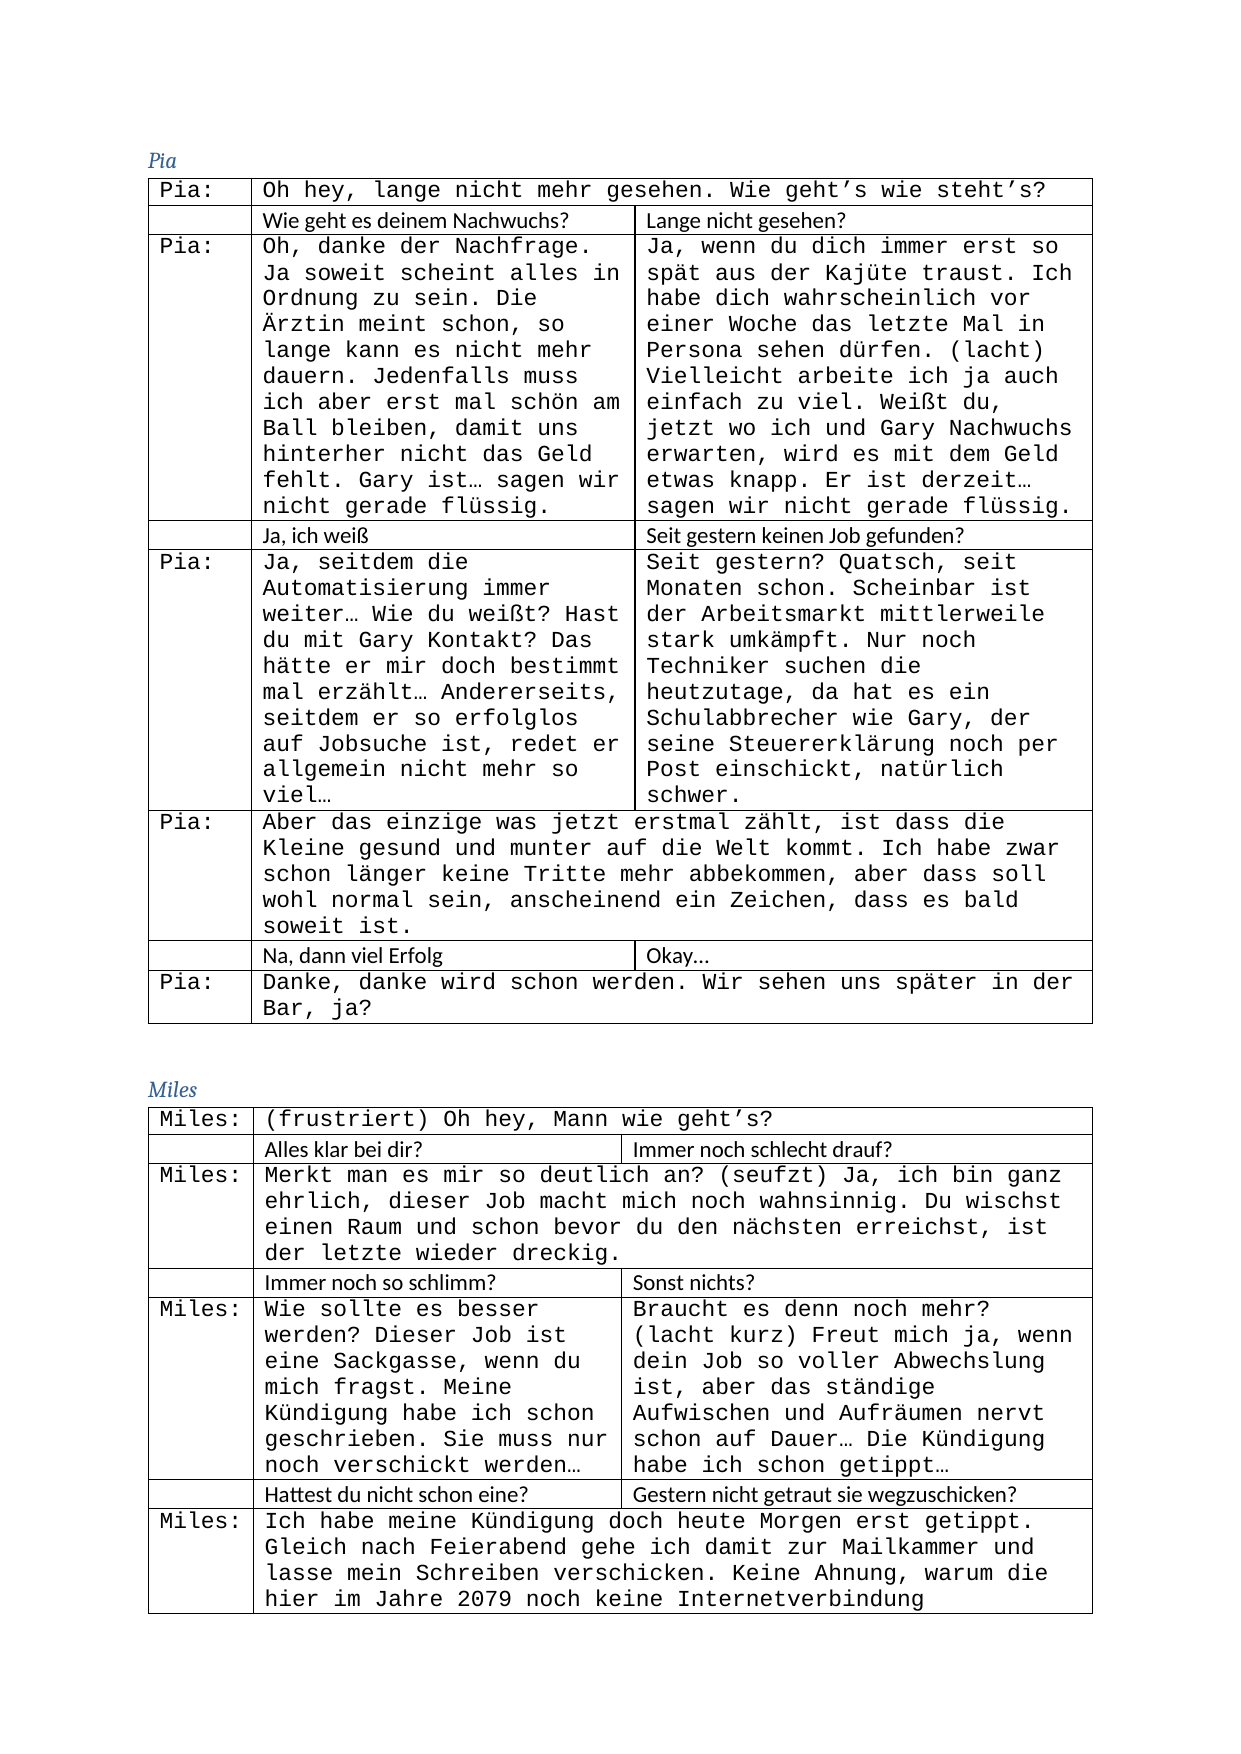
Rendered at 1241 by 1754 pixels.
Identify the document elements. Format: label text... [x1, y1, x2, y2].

table_cell Ja, wenn du dich immer erst so spät aus der Kajüte traust. Ich habe dich wahrscheinlich vor einer Woche das letzte Mal in Persona sehen dürfen. (lacht) Vielleicht arbeite ich ja auch einfach zu viel. Weißt du, jetzt wo ich und Gary Nachwuchs erwarten, wird es mit dem Geld etwas knapp. Er ist derzeit… sagen wir nicht gerade flüssig. [636, 235, 1092, 520]
table_header Oh hey, lange nicht mehr gesehen. Wie geht’s wie steht’s? [252, 179, 1092, 205]
table_cell Sonst nichts? [622, 1269, 1092, 1297]
table_cell Merkt man es mir so deutlich an? (seufzt) Ja, ich bin ganz ehrlich, dieser Job macht mich noch wahnsinnig. Du wischst einen Raum und schon bevor du den nächsten erreichst, ist der letzte wieder dreckig. [254, 1164, 1092, 1267]
table_cell Pia: [149, 971, 251, 1022]
table_cell Aber das einzige was jetzt erstmal zählt, ist dass die Kleine gesund und munter auf die Welt kommt. Ich habe zwar schon länger keine Tritte mehr abbekommen, aber dass soll wohl normal sein, anscheinend ein Zeichen, dass es bald soweit ist. [252, 811, 1092, 940]
table_cell Miles: [149, 1509, 253, 1613]
table_cell [149, 941, 251, 969]
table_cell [254, 1509, 1092, 1613]
table_cell Okay… [636, 941, 1092, 969]
table_cell Danke, danke wird schon werden. Wir sehen uns später in der Bar, ja? [252, 971, 1092, 1022]
table_cell Alles klar bei dir? [254, 1135, 621, 1163]
table_header Miles: [149, 1108, 253, 1134]
table_cell Gestern nicht getraut sie wegzuschicken? [622, 1480, 1092, 1508]
table_cell Ja, ich weiß [252, 521, 634, 549]
table_cell Hattest du nicht schon eine? [254, 1480, 621, 1508]
table_cell Wie geht es deinem Nachwuchs? [252, 206, 634, 234]
table_cell Seit gestern? Quatsch, seit Monaten schon. Scheinbar ist der Arbeitsmarkt mittlerweile stark umkämpft. Nur noch Techniker suchen die heutzutage, da hat es ein Schulabbrecher wie Gary, der seine Steuererklärung noch per Post einschickt, natürlich schwer. [636, 550, 1092, 810]
table_cell Oh, danke der Nachfrage. Ja soweit scheint alles in Ordnung zu sein. Die Ärztin meint schon, so lange kann es nicht mehr dauern. Jedenfalls muss ich aber erst mal schön am Ball bleiben, damit uns hinterher nicht das Geld fehlt. Gary ist… sagen wir nicht gerade flüssig. [252, 235, 634, 520]
table_cell Wie sollte es besser werden? Dieser Job ist eine Sackgasse, wenn du mich fragst. Meine Kündigung habe ich schon geschrieben. Sie muss nur noch verschickt werden… [254, 1298, 621, 1479]
table_header Pia: [149, 179, 251, 205]
table_cell Immer noch schlecht drauf? [622, 1135, 1092, 1163]
table_cell Seit gestern keinen Job gefunden? [636, 521, 1092, 549]
table_cell Miles: [149, 1298, 253, 1479]
table_cell Pia: [149, 811, 251, 940]
table_cell Na, dann viel Erfolg [252, 941, 634, 969]
table_cell [149, 521, 251, 549]
table_cell [149, 1480, 253, 1508]
table_header (frustriert) Oh hey, Mann wie geht’s? [254, 1108, 1092, 1134]
table_cell [149, 1135, 253, 1163]
table_cell Pia: [149, 235, 251, 520]
table_cell Pia: [149, 550, 251, 810]
table_cell [149, 1269, 253, 1297]
table_cell Immer noch so schlimm? [254, 1269, 621, 1297]
text Pia [148, 148, 1093, 174]
table_cell Braucht es denn noch mehr? (lacht kurz) Freut mich ja, wenn dein Job so voller Abwechslung ist, aber das ständige Aufwischen und Aufräumen nervt schon auf Dauer… Die Kündigung habe ich schon getippt… [622, 1298, 1092, 1479]
table_cell Lange nicht gesehen? [636, 206, 1092, 234]
table_cell Miles: [149, 1164, 253, 1267]
table_cell Ja, seitdem die Automatisierung immer weiter… Wie du weißt? Hast du mit Gary Kontakt? Das hätte er mir doch bestimmt mal erzählt… Andererseits, seitdem er so erfolglos auf Jobsuche ist, redet er allgemein nicht mehr so viel… [252, 550, 634, 810]
table_cell [149, 206, 251, 234]
text Miles [148, 1076, 1093, 1103]
